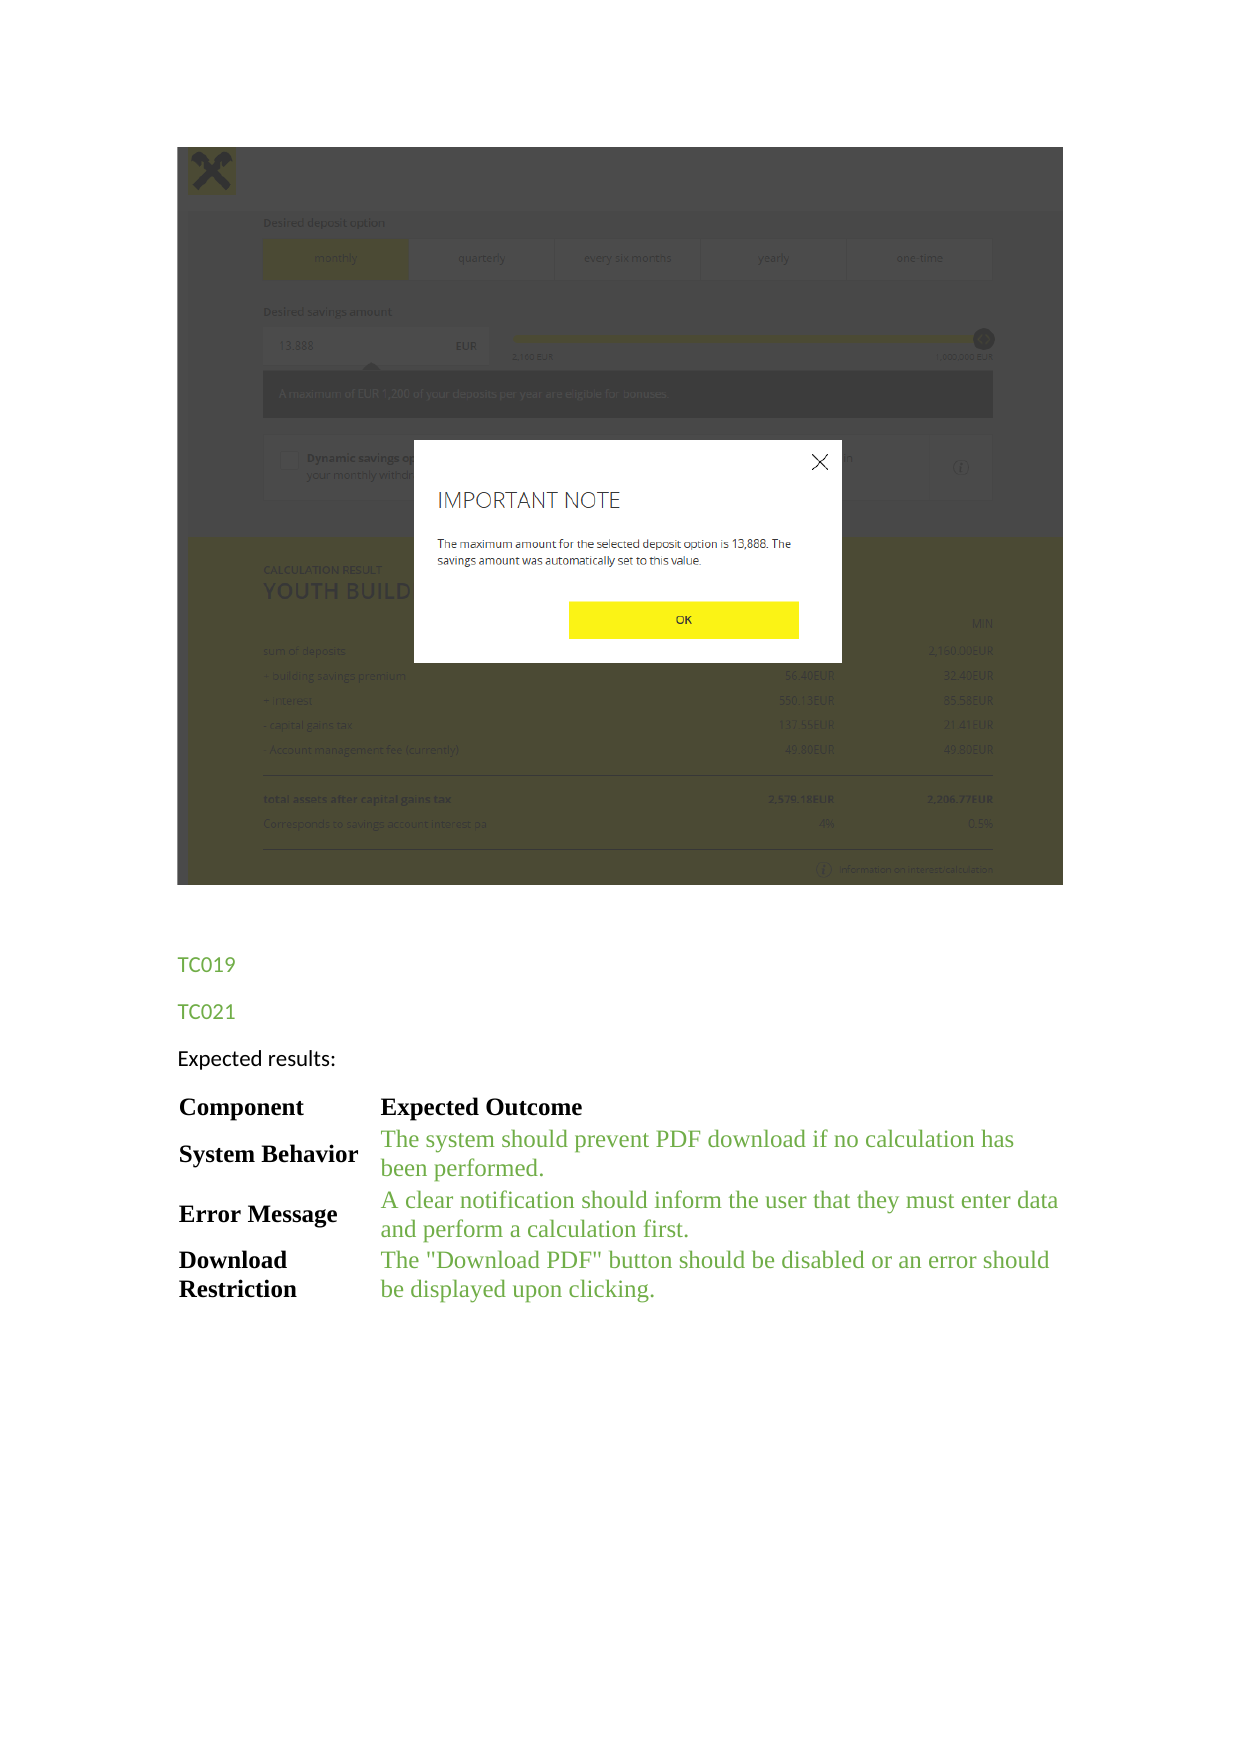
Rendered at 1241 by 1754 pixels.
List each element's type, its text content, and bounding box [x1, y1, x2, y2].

table_cell Download Restriction [177, 1244, 379, 1305]
table_cell A clear notification should inform the user that they must enter data and perform a calculation first. [379, 1184, 1063, 1244]
text TC019 [177, 950, 1063, 978]
picture [177, 147, 1063, 885]
table_cell Error Message [177, 1184, 379, 1244]
text TC021 [177, 997, 1063, 1025]
text Expected results: [177, 1044, 1063, 1072]
table_header Expected Outcome [379, 1091, 1063, 1123]
table_cell The system should prevent PDF download if no calculation has been performed. [379, 1123, 1063, 1183]
table_cell System Behavior [177, 1123, 379, 1183]
table_header Component [177, 1091, 379, 1123]
table_cell The "Download PDF" button should be disabled or an error should be displayed upon clicking. [379, 1244, 1063, 1305]
